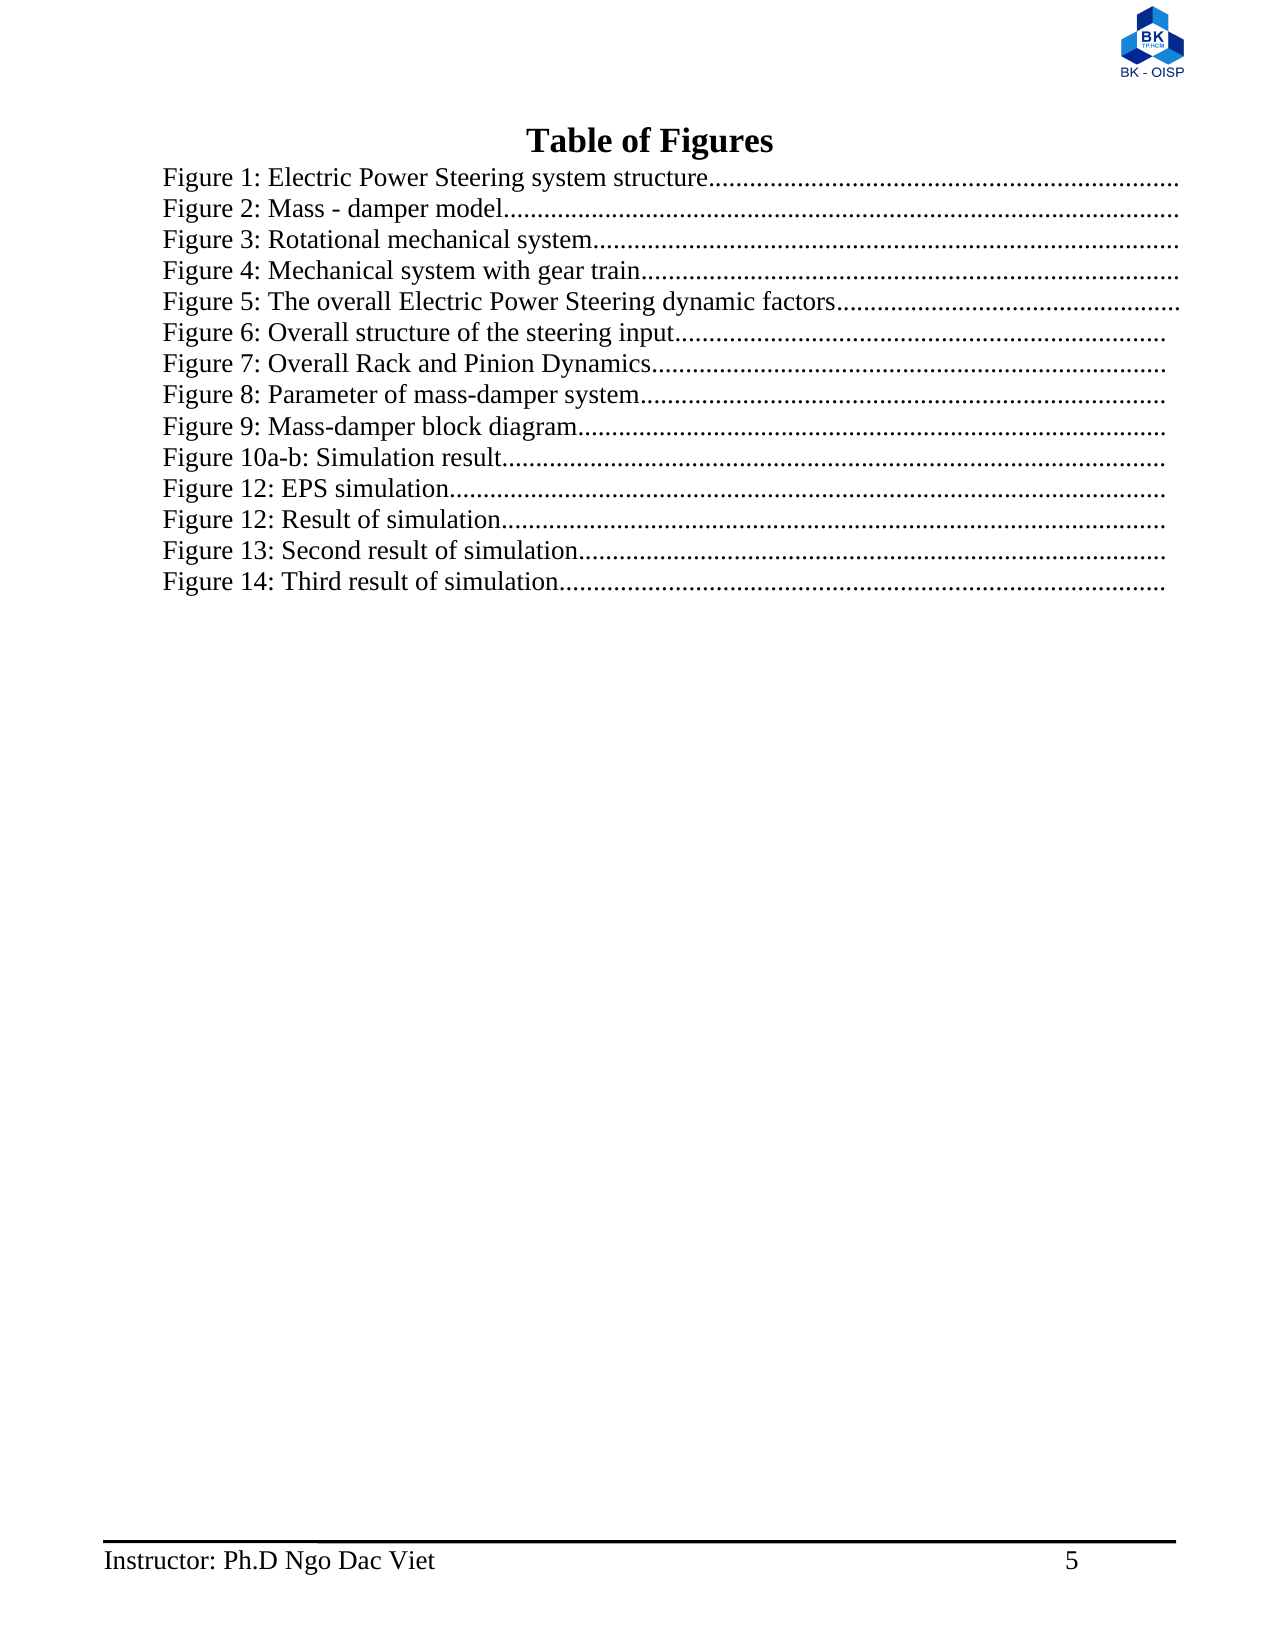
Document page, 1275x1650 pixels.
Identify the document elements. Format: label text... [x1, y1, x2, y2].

text Figure 12: EPS simulation 14 [103, 472, 1078, 503]
text Figure 10a-b: Simulation result 13 [103, 441, 1078, 472]
text Figure 9: Mass-damper block diagram 12 [103, 410, 1078, 441]
text Figure 6: Overall structure of the steering input 10 [103, 316, 1078, 347]
text Figure 2: Mass - damper model 8 [103, 192, 1078, 223]
text Figure 7: Overall Rack and Pinion Dynamics 11 [103, 347, 1078, 379]
text Table of Figures [103, 120, 1196, 161]
picture [1120, 5, 1185, 83]
text Figure 3: Rotational mechanical system 8 [103, 223, 1078, 254]
text Figure 5: The overall Electric Power Steering dynamic factors 9 [103, 285, 1078, 316]
text Figure 13: Second result of simulation 16 [103, 534, 1078, 566]
text Figure 4: Mechanical system with gear train 9 [103, 254, 1078, 285]
text Figure 8: Parameter of mass-damper system 12 [103, 379, 1078, 410]
text Figure 12: Result of simulation 16 [103, 503, 1078, 534]
text Figure 14: Third result of simulation 17 [103, 566, 1078, 597]
text Figure 1: Electric Power Steering system structure 7 [103, 161, 1078, 192]
